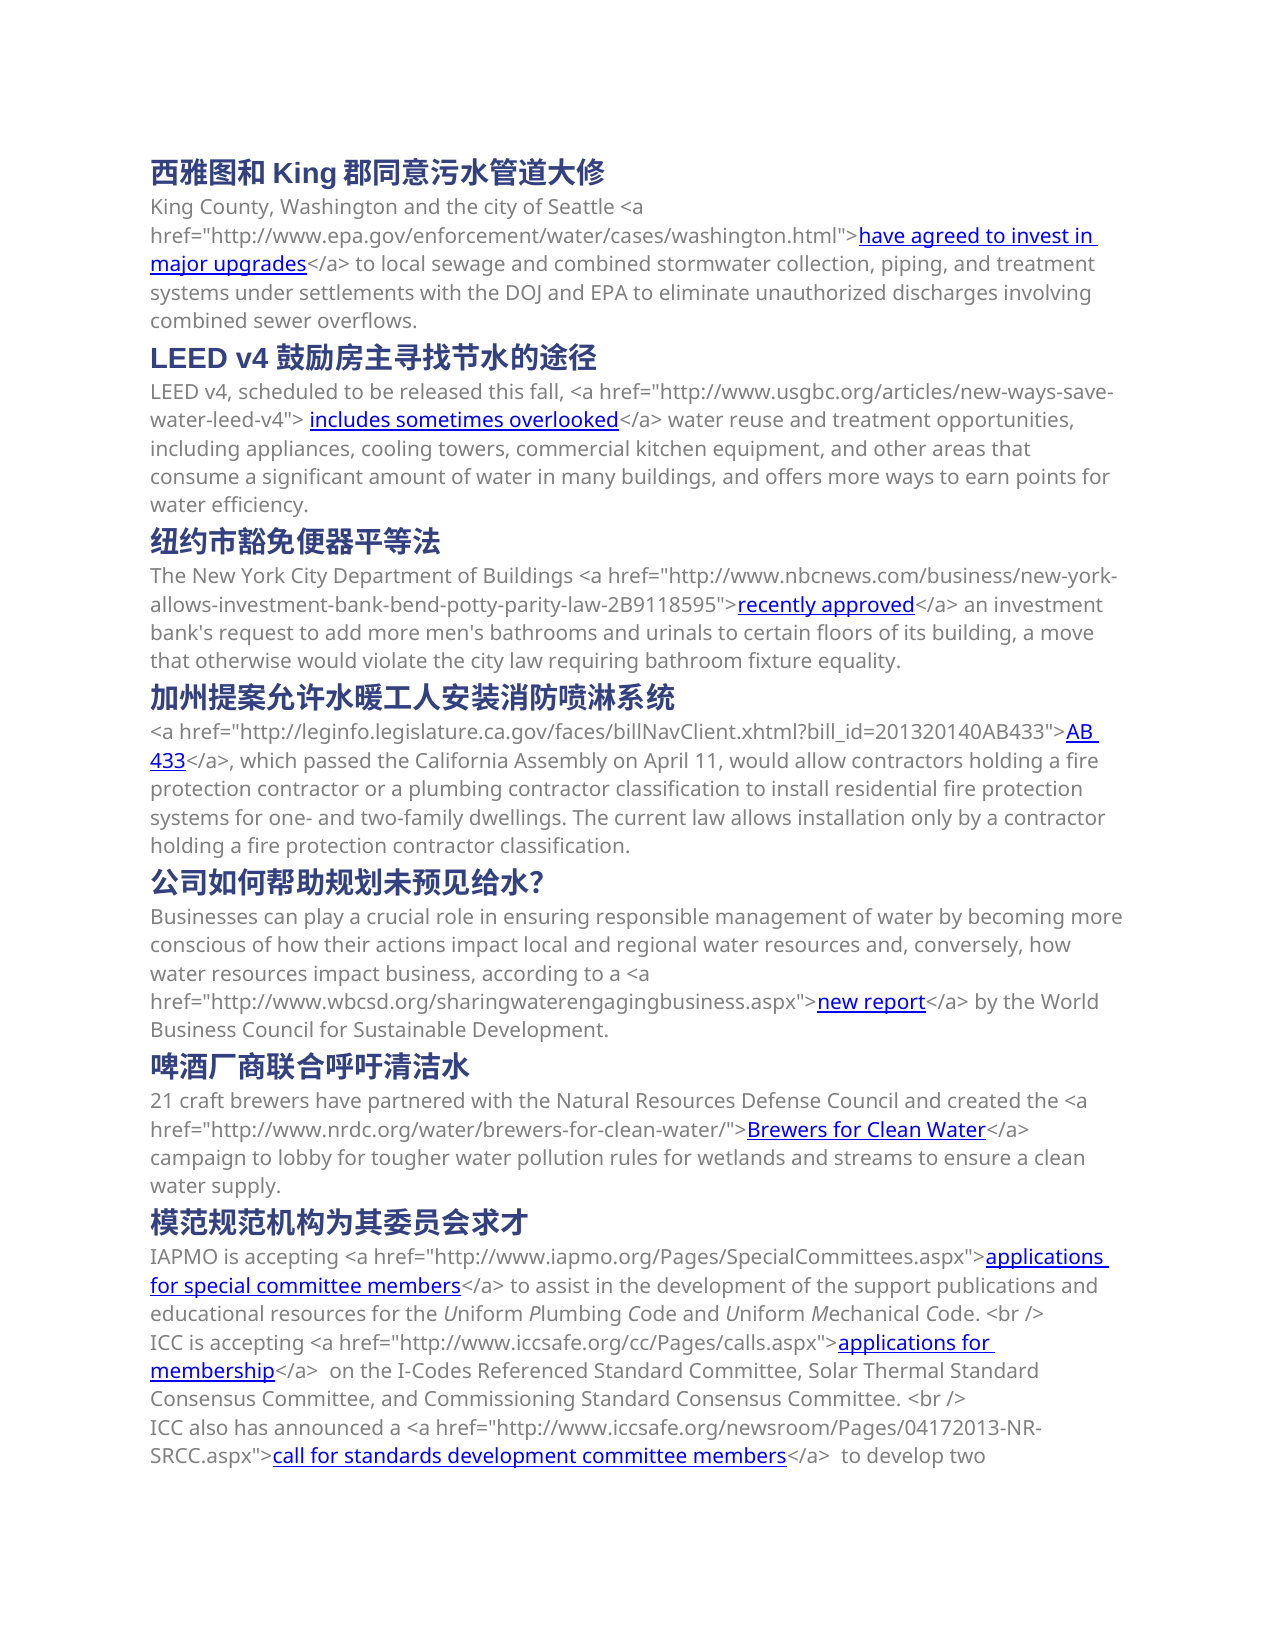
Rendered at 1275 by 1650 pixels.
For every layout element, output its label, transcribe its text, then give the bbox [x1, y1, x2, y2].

text Businesses can play a crucial role in ensuring responsible management of water by becoming more conscious of how their actions impact local and regional water resources and, conversely, how water resources impact business, according to a <a href="http://www.wbcsd.org/sharingwaterengagingbusiness.aspx">new report</a> by the World Business Council for Sustainable Development. [150, 902, 1125, 1044]
subtitle 公司如何帮助规划未预见给水？ [150, 859, 1125, 902]
text ICC is accepting <a href="http://www.iccsafe.org/cc/Pages/calls.aspx">applications for membership</a> on the I-Codes Referenced Standard Committee, Solar Thermal Standard Consensus Committee, and Commissioning Standard Consensus Committee. <br /> [150, 1328, 1125, 1413]
subtitle 加州提案允许水暖工人安装消防喷淋系统 [150, 675, 1125, 717]
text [150, 1413, 1125, 1470]
text LEED v4, scheduled to be released this fall, <a href="http://www.usgbc.org/articles/new-ways-save-water-leed-v4"> includes sometimes overlooked</a> water reuse and treatment opportunities, including appliances, cooling towers, commercial kitchen equipment, and other areas that consume a significant amount of water in many buildings, and offers more ways to earn points for water efficiency. [150, 377, 1125, 519]
subtitle 啤酒厂商联合呼吁清洁水 [150, 1044, 1125, 1086]
text 21 craft brewers have partnered with the Natural Resources Defense Council and created the <a href="http://www.nrdc.org/water/brewers-for-clean-water/">Brewers for Clean Water</a> campaign to lobby for tougher water pollution rules for wetlands and streams to ensure a clean water supply. [150, 1086, 1125, 1200]
text IAPMO is accepting <a href="http://www.iapmo.org/Pages/SpecialCommittees.aspx">applications for special committee members</a> to assist in the development of the support publications and educational resources for the Uniform Plumbing Code and Uniform Mechanical Code. <br /> [150, 1242, 1125, 1328]
text <a href="http://leginfo.legislature.ca.gov/faces/billNavClient.xhtml?bill_id=201320140AB433">AB 433</a>, which passed the California Assembly on April 11, would allow contractors holding a fire protection contractor or a plumbing contractor classification to install residential fire protection systems for one- and two-family dwellings. The current law allows installation only by a contractor holding a fire protection contractor classification. [150, 717, 1125, 859]
subtitle 纽约市豁免便器平等法 [150, 519, 1125, 561]
text King County, Washington and the city of Seattle <a href="http://www.epa.gov/enforcement/water/cases/washington.html">have agreed to invest in major upgrades</a> to local sewage and combined stormwater collection, piping, and treatment systems under settlements with the DOJ and EPA to eliminate unauthorized discharges involving combined sewer overflows. [150, 192, 1125, 334]
subtitle 模范规范机构为其委员会求才 [150, 1200, 1125, 1242]
subtitle LEED v4 鼓励房主寻找节水的途径 [150, 334, 1125, 377]
text The New York City Department of Buildings <a href="http://www.nbcnews.com/business/new-york-allows-investment-bank-bend-potty-parity-law-2B9118595">recently approved</a> an investment bank's request to add more men's bathrooms and urinals to certain floors of its building, a move that otherwise would violate the city law requiring bathroom fixture equality. [150, 561, 1125, 675]
subtitle 西雅图和King郡同意污水管道大修 [150, 150, 1125, 192]
